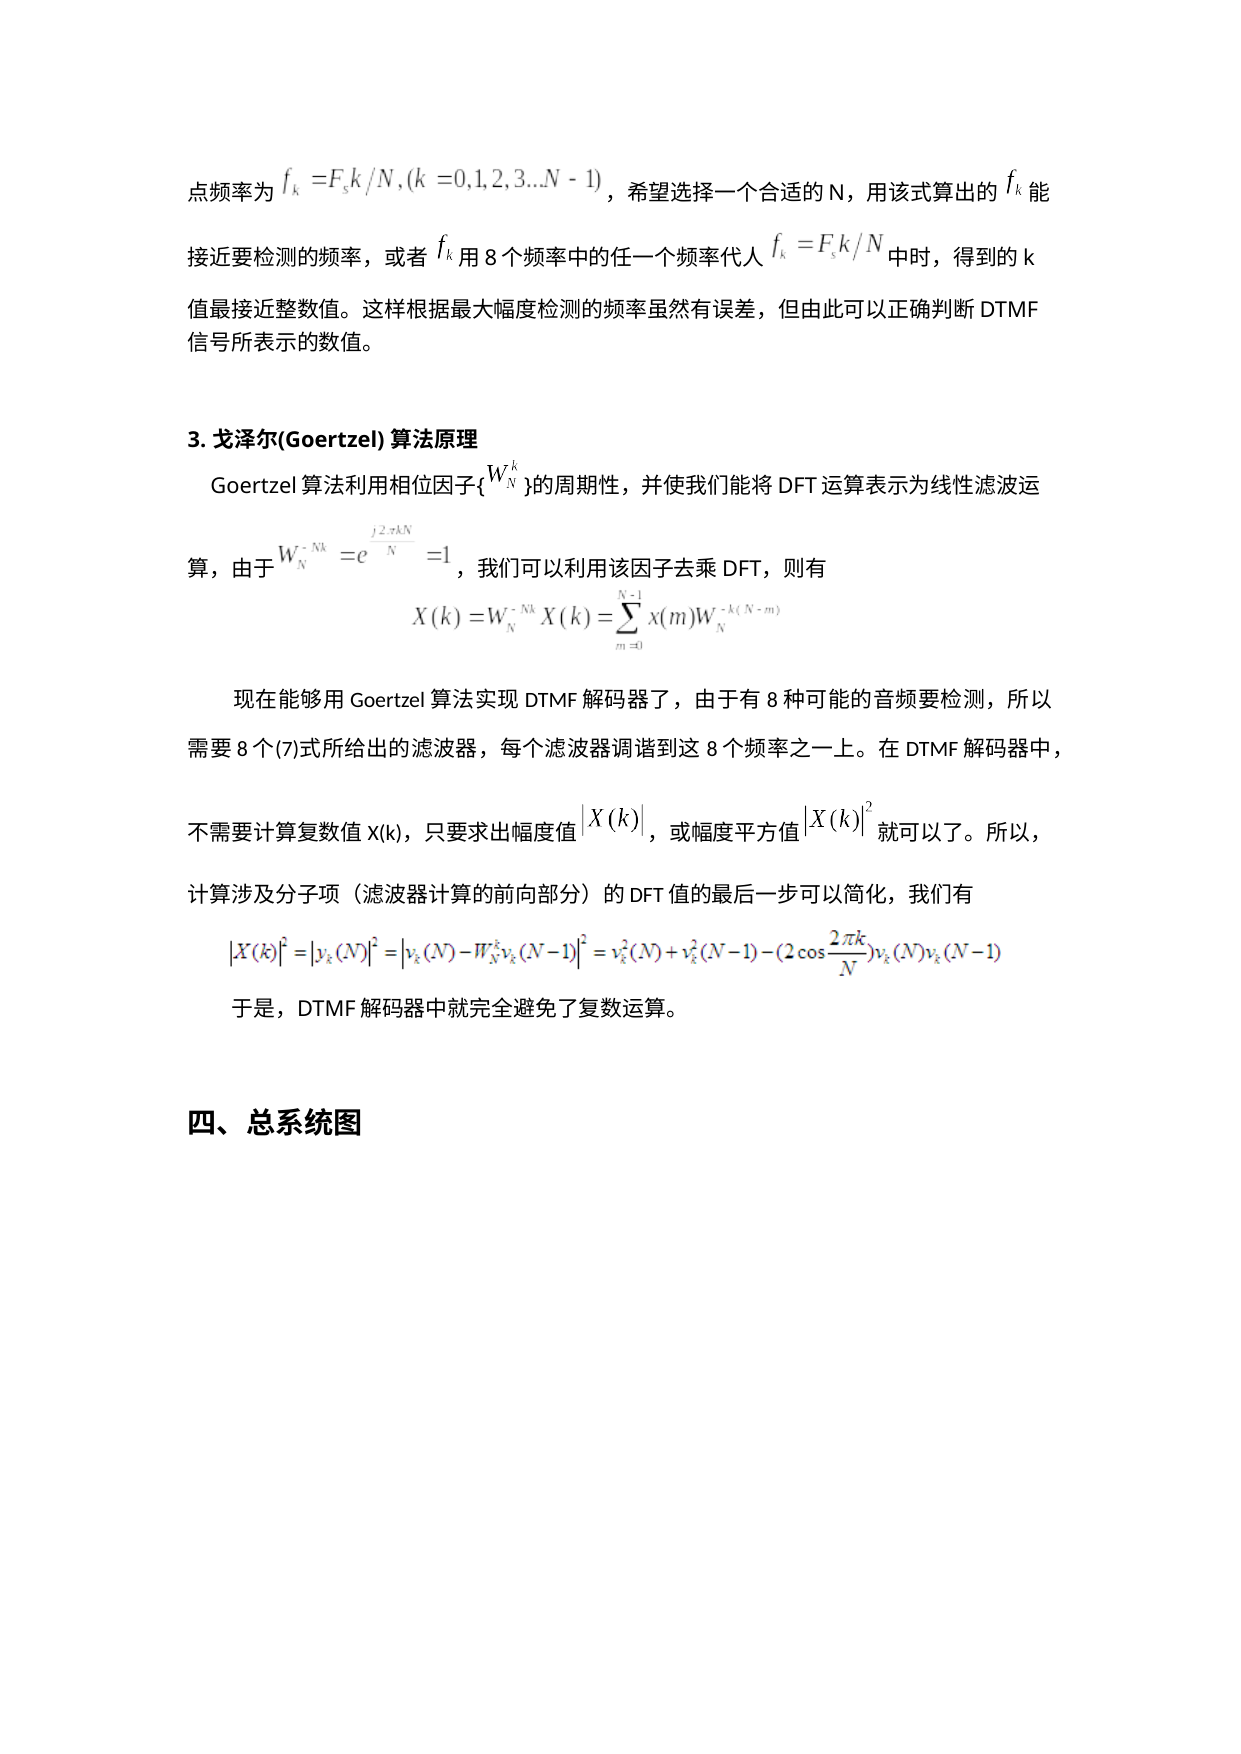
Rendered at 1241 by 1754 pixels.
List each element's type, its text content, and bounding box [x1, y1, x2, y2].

picture [224, 925, 1017, 984]
text 3. 戈泽尔(Goertzel) 算法原理 [187, 422, 1053, 454]
text Goertzel算法利用相位因子{}的周期性，并使我们能将DFT运算表示为线性滤波运算，由于，我们可以利用该因子去乘DFT，则有 [187, 454, 1053, 584]
text 四、总系统图 [187, 1088, 1053, 1153]
text 现在能够用Goertzel算法实现DTMF解码器了，由于有8种可能的音频要检测，所以需要8个(7)式所给出的滤波器，每个滤波器调谐到这8个频率之一上。在DTMF解码器中，不需要计算复数值X(k)，只要求出幅度值，或幅度平方值就可以了。所以，计算涉及分子项（滤波器计算的前向部分）的DFT值的最后一步可以简化，我们有 [187, 682, 1053, 909]
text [187, 162, 1053, 357]
text 于是，DTMF解码器中就完全避免了复数运算。 [173, 990, 1053, 1023]
